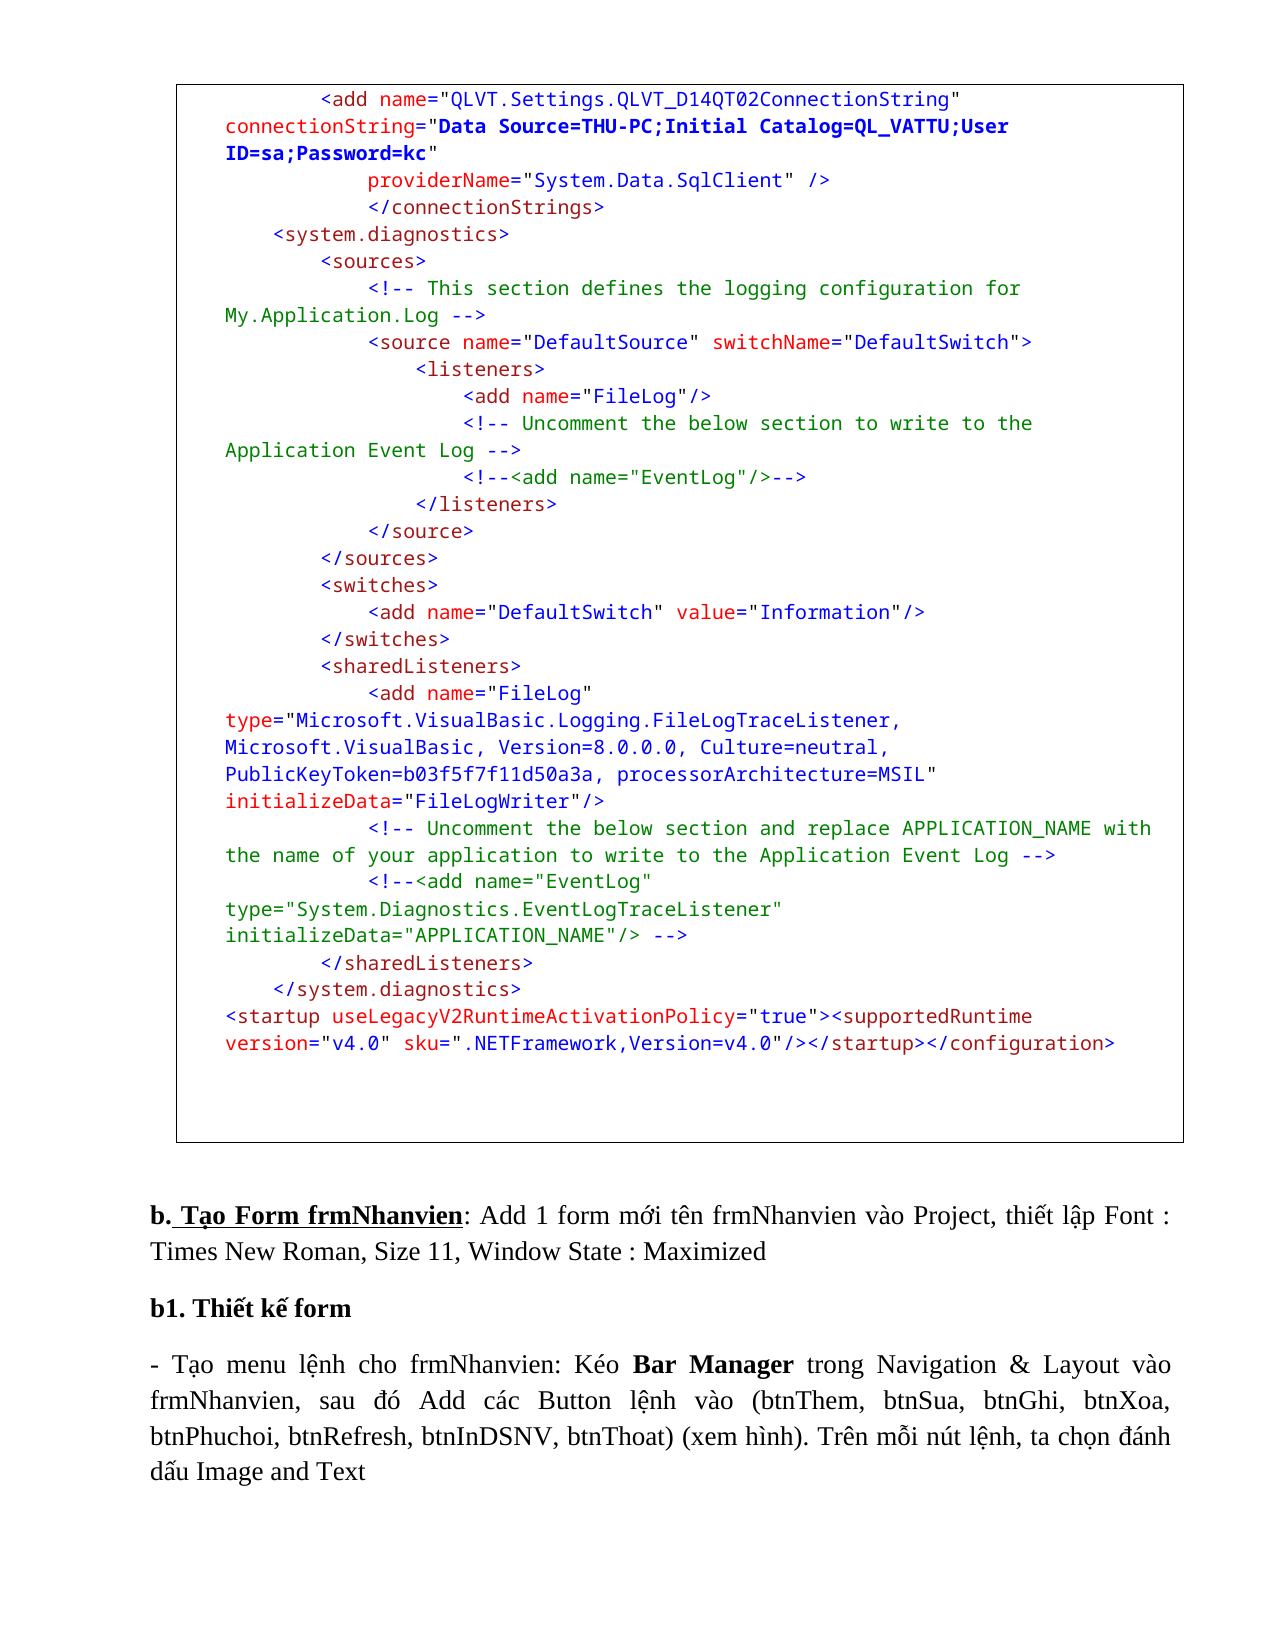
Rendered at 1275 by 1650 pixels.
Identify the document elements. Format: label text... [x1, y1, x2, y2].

text b1. Thiết kế form [150, 1292, 1172, 1323]
text b. Tạo Form frmNhanvien: Add 1 form mới tên frmNhanvien vào Project, thiết lập Font : Times New Roman, Size 11, Window State : Maximized [150, 1199, 1172, 1266]
text - Tạo menu lệnh cho frmNhanvien: Kéo Bar Manager trong Navigation & Layout vào frmNhanvien, sau đó Add các Button lệnh vào (btnThem, btnSua, btnGhi, btnXoa, btnPhuchoi, btnRefresh, btnInDSNV, btnThoat) (xem hình). Trên mỗi nút lệnh, ta chọn đánh dấu Image and Text [150, 1348, 1172, 1487]
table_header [177, 85, 1183, 1142]
